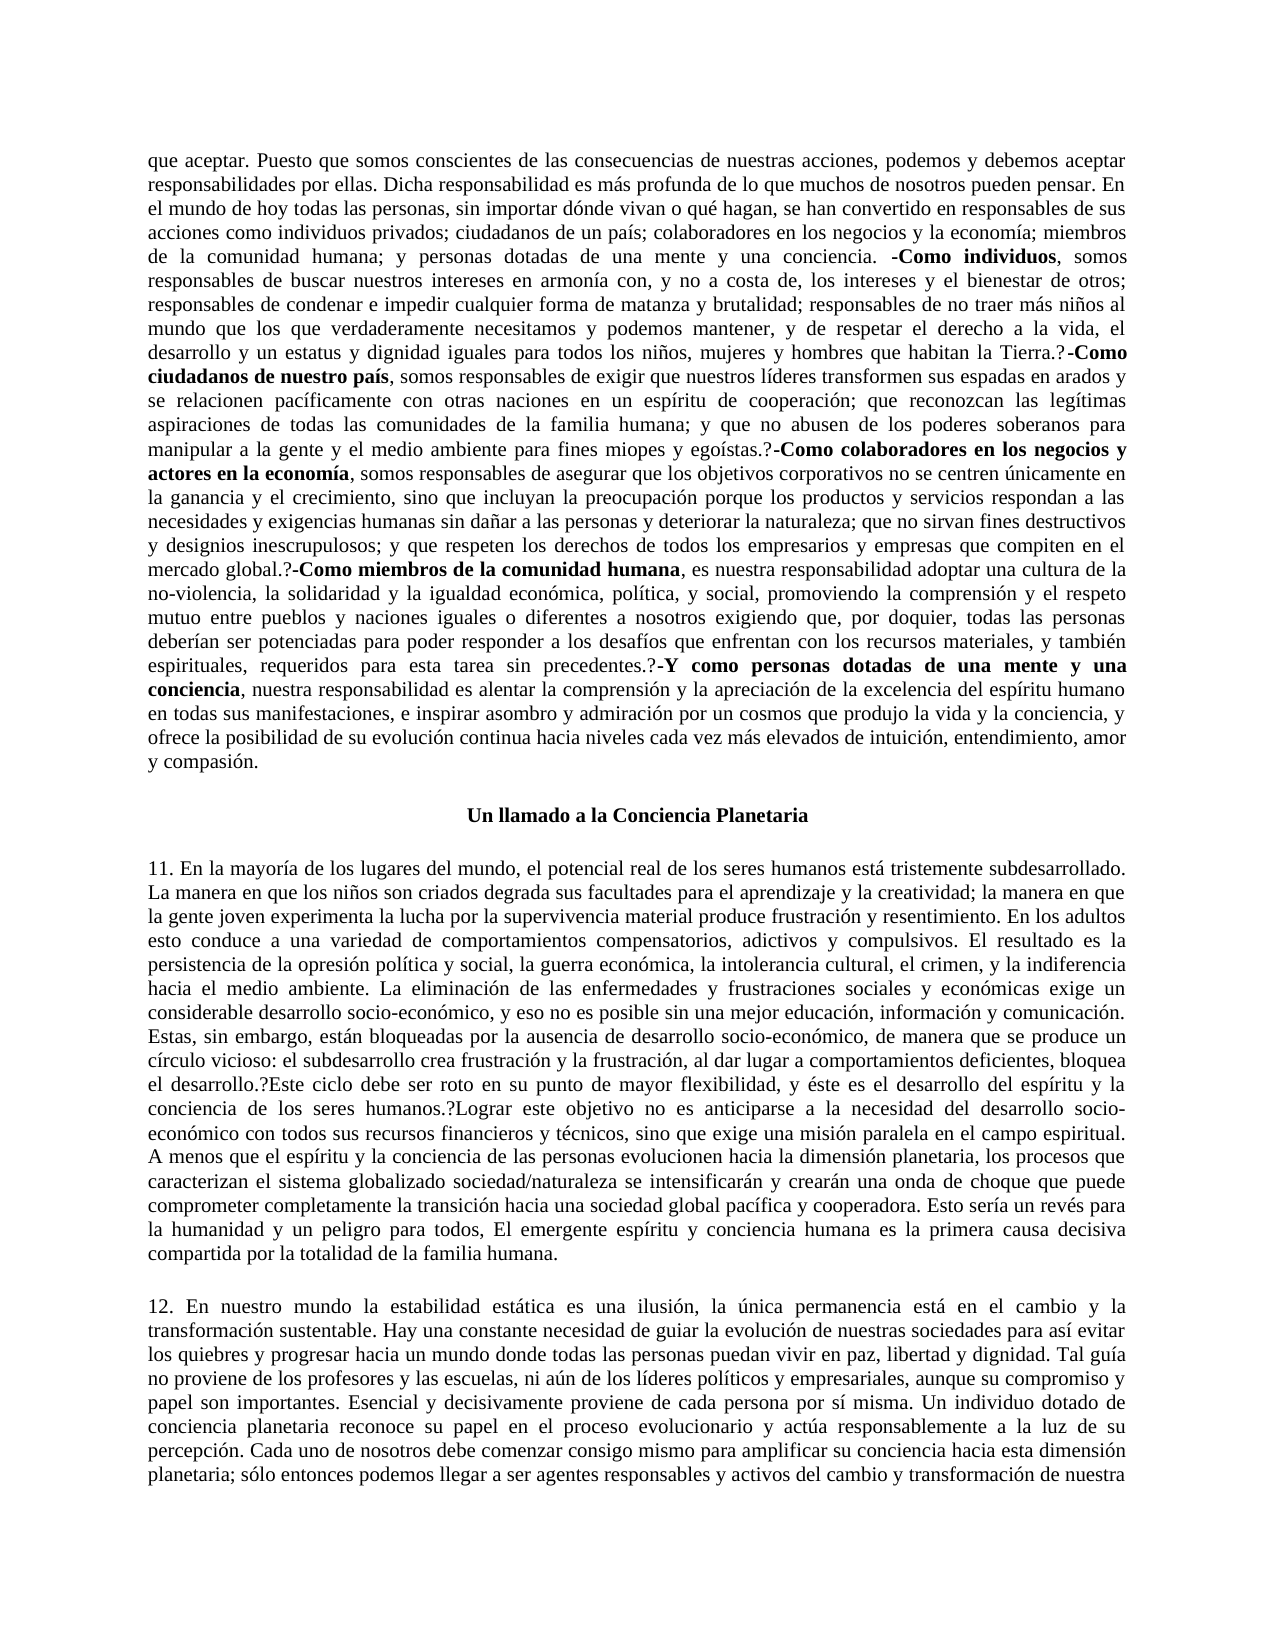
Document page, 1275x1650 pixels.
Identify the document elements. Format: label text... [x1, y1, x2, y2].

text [148, 1294, 1127, 1486]
text Un llamado a la Conciencia Planetaria [148, 802, 1127, 827]
text 11. En la mayoría de los lugares del mundo, el potencial real de los seres humanos está tristemente subdesarrollado. La manera en que los niños son criados degrada sus facultades para el aprendizaje y la creatividad; la manera en que la gente joven experimenta la lucha por la supervivencia material produce frustración y resentimiento. En los adultos esto conduce a una variedad de comportamientos compensatorios, adictivos y compulsivos. El resultado es la persistencia de la opresión política y social, la guerra económica, la intolerancia cultural, el crimen, y la indiferencia hacia el medio ambiente. La eliminación de las enfermedades y frustraciones sociales y económicas exige un considerable desarrollo socio-económico, y eso no es posible sin una mejor educación, información y comunicación. Estas, sin embargo, están bloqueadas por la ausencia de desarrollo socio-económico, de manera que se produce un círculo vicioso: el subdesarrollo crea frustración y la frustración, al dar lugar a comportamientos deficientes, bloquea el desarrollo.?Este ciclo debe ser roto en su punto de mayor flexibilidad, y éste es el desarrollo del espíritu y la conciencia de los seres humanos.?Lograr este objetivo no es anticiparse a la necesidad del desarrollo socio-económico con todos sus recursos financieros y técnicos, sino que exige una misión paralela en el campo espiritual. A menos que el espíritu y la conciencia de las personas evolucionen hacia la dimensión planetaria, los procesos que caracterizan el sistema globalizado sociedad/naturaleza se intensificarán y crearán una onda de choque que puede comprometer completamente la transición hacia una sociedad global pacífica y cooperadora. Esto sería un revés para la humanidad y un peligro para todos, El emergente espíritu y conciencia humana es la primera causa decisiva compartida por la totalidad de la familia humana. [148, 856, 1127, 1265]
